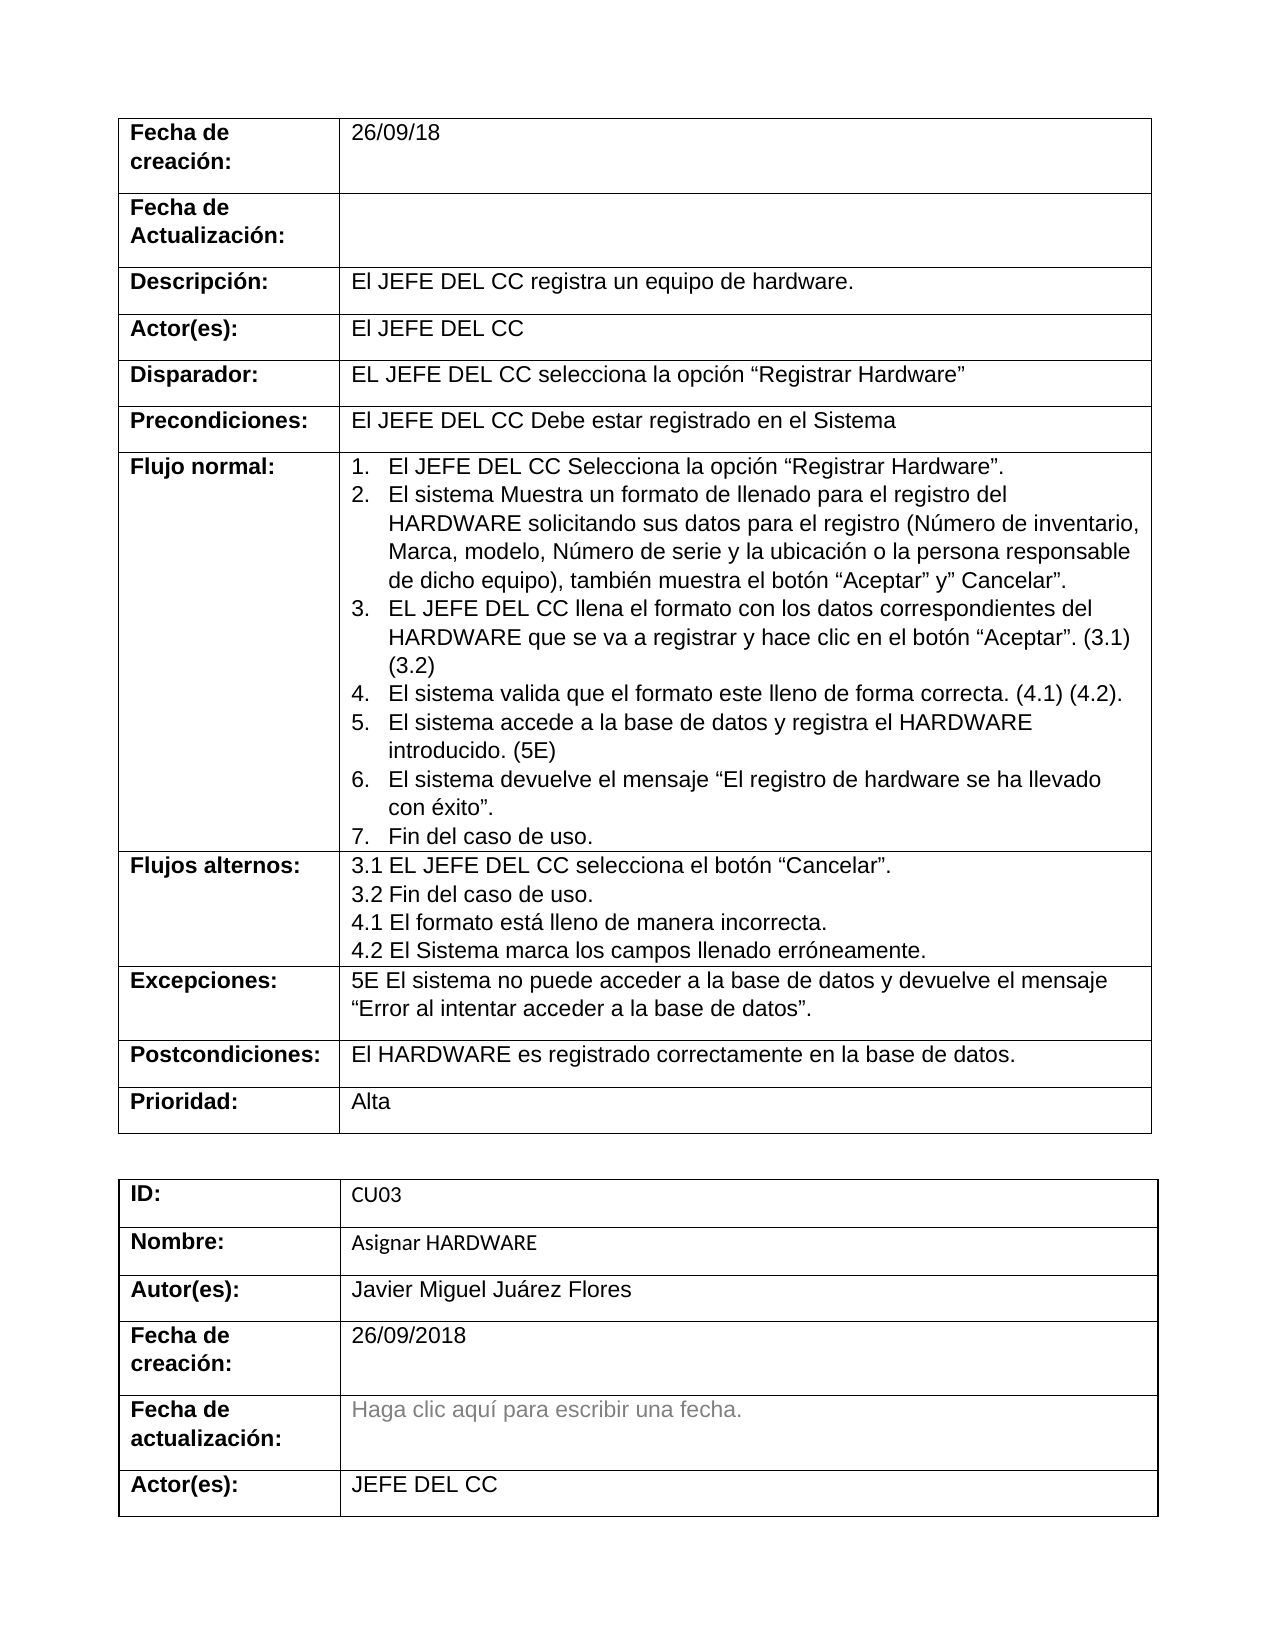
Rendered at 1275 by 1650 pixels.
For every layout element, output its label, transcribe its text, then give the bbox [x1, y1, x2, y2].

table_cell Autor(es): [120, 1276, 340, 1321]
table_cell Fecha de creación: [119, 119, 339, 193]
table_cell Fecha de actualización: [120, 1396, 340, 1470]
table_cell EL JEFE DEL CC selecciona la opción “Registrar Hardware” [340, 361, 1151, 406]
table_cell El JEFE DEL CC registra un equipo de hardware. [340, 268, 1151, 313]
table_cell Precondiciones: [119, 407, 339, 452]
table_cell Alta [340, 1088, 1151, 1133]
table_cell Disparador: [119, 361, 339, 406]
table_cell JEFE DEL CC [341, 1471, 1157, 1516]
table_cell 26/09/18 [340, 119, 1151, 193]
table_cell Fecha de creación: [120, 1322, 340, 1395]
table_cell 5E El sistema no puede acceder a la base de datos y devuelve el mensaje “Error al intentar acceder a la base de datos”. [340, 967, 1151, 1040]
table_cell Fecha de Actualización: [119, 194, 339, 267]
table_cell El JEFE DEL CC [340, 315, 1151, 359]
table_cell Descripción: [119, 268, 339, 313]
table_cell El JEFE DEL CC Selecciona la opción “Registrar Hardware”. El sistema Muestra un formato de llenado para el registro del HARDWARE solicitando sus datos para el registro (Número de inventario, Marca, modelo, Número de serie y la ubicación o la persona responsable de dicho equipo), también muestra el botón “Aceptar” y” Cancelar”. EL JEFE DEL CC llena el formato con los datos correspondientes del HARDWARE que se va a registrar y hace clic en el botón “Aceptar”. (3.1) (3.2) El sistema valida que el formato este lleno de forma correcta. (4.1) (4.2). El sistema accede a la base de datos y registra el HARDWARE introducido. (5E) El sistema devuelve el mensaje “El registro de hardware se ha llevado con éxito”. Fin del caso de uso. [340, 453, 1151, 851]
table_cell Excepciones: [119, 967, 339, 1040]
table_cell [340, 194, 1151, 267]
table_cell Actor(es): [119, 315, 339, 359]
table_cell Javier Miguel Juárez Flores [341, 1276, 1157, 1321]
table_cell Postcondiciones: [119, 1041, 339, 1087]
table_cell Flujo normal: [119, 453, 339, 851]
table_cell Actor(es): [120, 1471, 340, 1516]
table_cell [341, 1228, 1157, 1274]
table_cell EL JEFE DEL CC selecciona el botón “Cancelar”. Fin del caso de uso. 4.1 El formato está lleno de manera incorrecta. 4.2 El Sistema marca los campos llenado erróneamente. [340, 852, 1151, 966]
table_cell Prioridad: [119, 1088, 339, 1133]
table_cell Flujos alternos: [119, 852, 339, 966]
table_cell Nombre: [120, 1228, 340, 1274]
table_cell El JEFE DEL CC Debe estar registrado en el Sistema [340, 407, 1151, 452]
table_cell El HARDWARE es registrado correctamente en la base de datos. [340, 1041, 1151, 1087]
table_header ID: [120, 1180, 340, 1227]
table_header [341, 1180, 1157, 1227]
